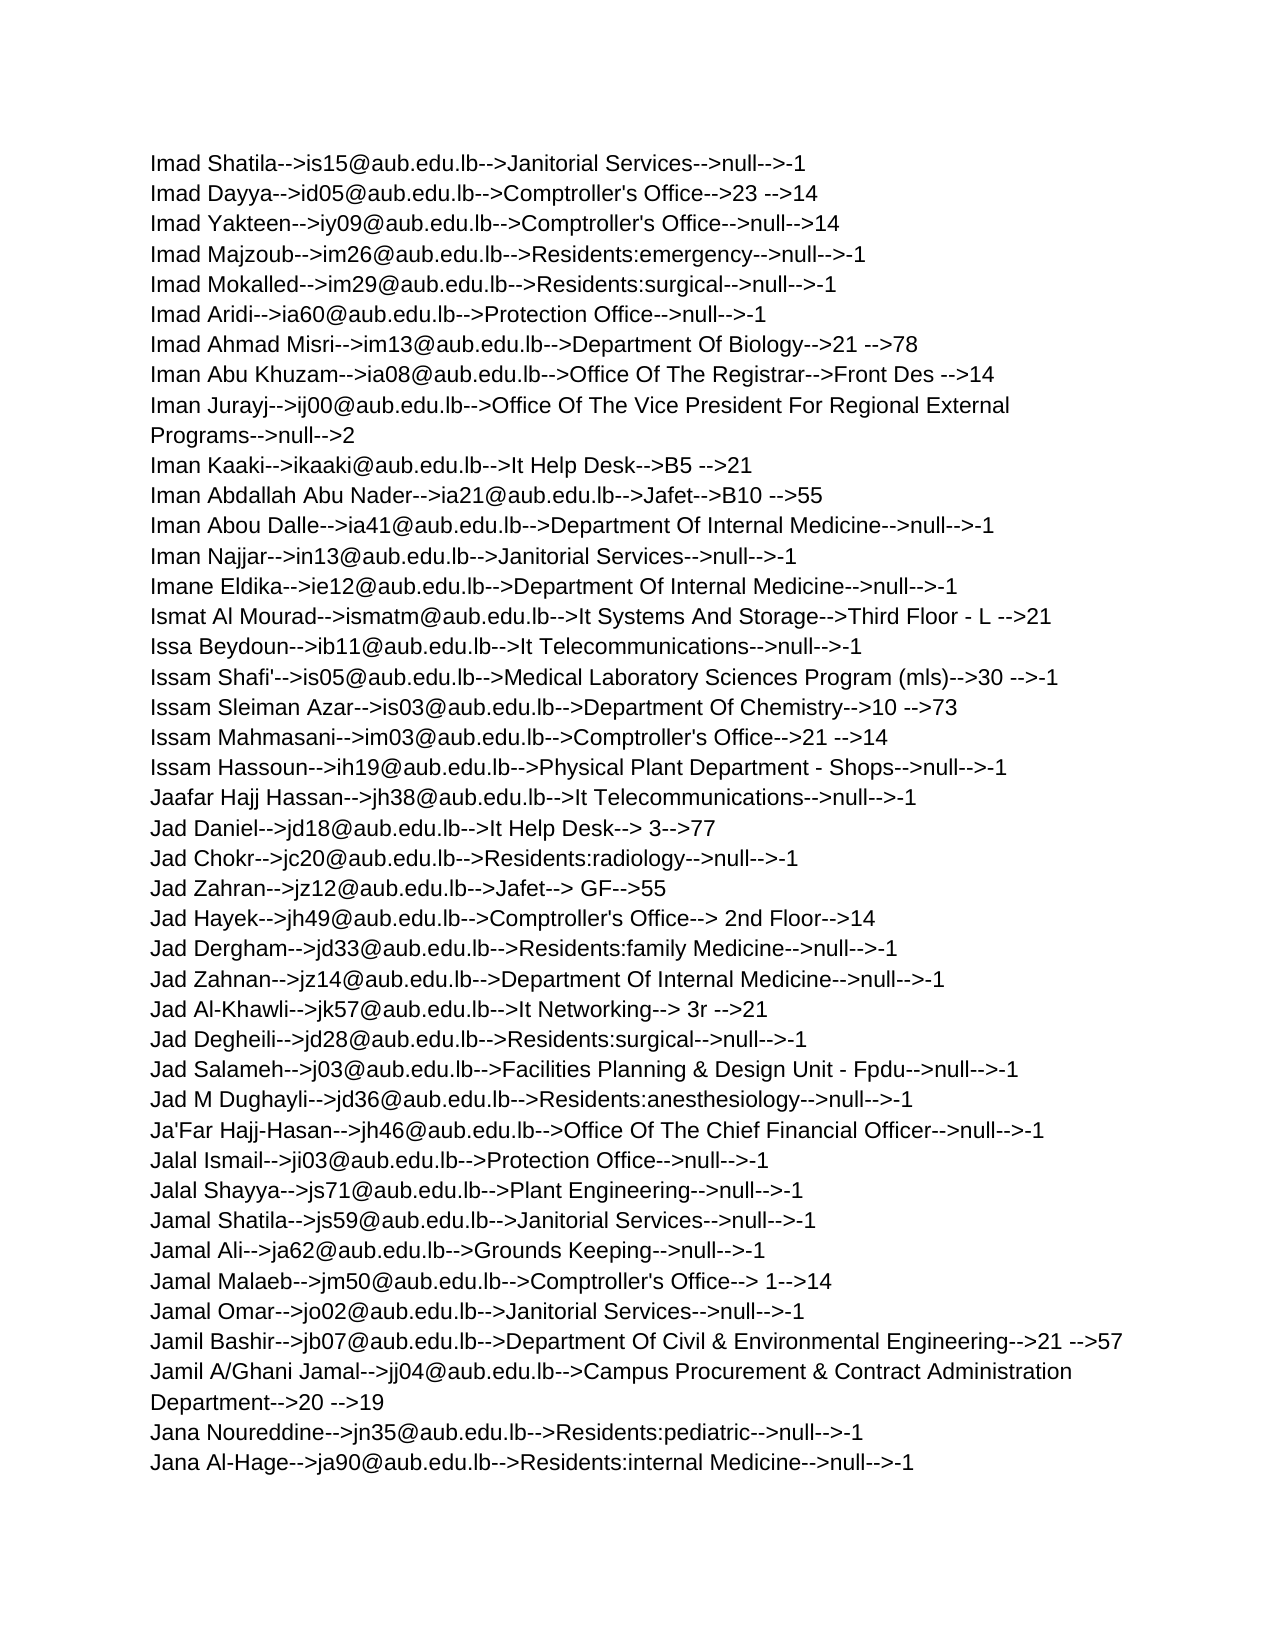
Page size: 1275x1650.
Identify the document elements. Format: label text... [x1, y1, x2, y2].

text Jad Zahnan-->jz14@aub.edu.lb-->Department Of Internal Medicine-->null-->-1 [150, 966, 1125, 992]
text Jad M Dughayli-->jd36@aub.edu.lb-->Residents:anesthesiology-->null-->-1 [150, 1086, 1125, 1113]
text Jamal Shatila-->js59@aub.edu.lb-->Janitorial Services-->null-->-1 [150, 1207, 1125, 1234]
text Jad Hayek-->jh49@aub.edu.lb-->Comptroller's Office--> 2nd Floor-->14 [150, 905, 1125, 932]
text Imane Eldika-->ie12@aub.edu.lb-->Department Of Internal Medicine-->null-->-1 [150, 573, 1125, 599]
text Jamal Malaeb-->jm50@aub.edu.lb-->Comptroller's Office--> 1-->14 [150, 1268, 1125, 1294]
text Imad Mokalled-->im29@aub.edu.lb-->Residents:surgical-->null-->-1 [150, 271, 1125, 297]
text Iman Najjar-->in13@aub.edu.lb-->Janitorial Services-->null-->-1 [150, 543, 1125, 569]
text Iman Abu Khuzam-->ia08@aub.edu.lb-->Office Of The Registrar-->Front Des -->14 [150, 361, 1125, 388]
text Jad Daniel-->jd18@aub.edu.lb-->It Help Desk--> 3-->77 [150, 814, 1125, 841]
text Iman Jurayj-->ij00@aub.edu.lb-->Office Of The Vice President For Regional External Programs-->null-->2 [150, 392, 1125, 448]
text Jad Degheili-->jd28@aub.edu.lb-->Residents:surgical-->null-->-1 [150, 1026, 1125, 1052]
text Jalal Ismail-->ji03@aub.edu.lb-->Protection Office-->null-->-1 [150, 1147, 1125, 1173]
text Jana Noureddine-->jn35@aub.edu.lb-->Residents:pediatric-->null-->-1 [150, 1419, 1125, 1445]
text Jana Al-Hage-->ja90@aub.edu.lb-->Residents:internal Medicine-->null-->-1 [150, 1449, 1125, 1475]
text Imad Ahmad Misri-->im13@aub.edu.lb-->Department Of Biology-->21 -->78 [150, 331, 1125, 358]
text Jamal Omar-->jo02@aub.edu.lb-->Janitorial Services-->null-->-1 [150, 1298, 1125, 1324]
text Issam Mahmasani-->im03@aub.edu.lb-->Comptroller's Office-->21 -->14 [150, 724, 1125, 750]
text Issam Shafi'-->is05@aub.edu.lb-->Medical Laboratory Sciences Program (mls)-->30 -->-1 [150, 663, 1125, 690]
text Ja'Far Hajj-Hasan-->jh46@aub.edu.lb-->Office Of The Chief Financial Officer-->null-->-1 [150, 1117, 1125, 1143]
text Jamil Bashir-->jb07@aub.edu.lb-->Department Of Civil & Environmental Engineering-->21 -->57 [150, 1328, 1125, 1354]
text Imad Majzoub-->im26@aub.edu.lb-->Residents:emergency-->null-->-1 [150, 241, 1125, 267]
text Jamil A/Ghani Jamal-->jj04@aub.edu.lb-->Campus Procurement & Contract Administration Department-->20 -->19 [150, 1358, 1125, 1415]
text Jalal Shayya-->js71@aub.edu.lb-->Plant Engineering-->null-->-1 [150, 1177, 1125, 1203]
text Iman Abou Dalle-->ia41@aub.edu.lb-->Department Of Internal Medicine-->null-->-1 [150, 512, 1125, 539]
text Imad Aridi-->ia60@aub.edu.lb-->Protection Office-->null-->-1 [150, 301, 1125, 327]
text Jamal Ali-->ja62@aub.edu.lb-->Grounds Keeping-->null-->-1 [150, 1237, 1125, 1264]
text Jad Salameh-->j03@aub.edu.lb-->Facilities Planning & Design Unit - Fpdu-->null-->-1 [150, 1056, 1125, 1083]
text Jad Zahran-->jz12@aub.edu.lb-->Jafet--> GF-->55 [150, 875, 1125, 901]
text Issam Hassoun-->ih19@aub.edu.lb-->Physical Plant Department - Shops-->null-->-1 [150, 754, 1125, 781]
text Jaafar Hajj Hassan-->jh38@aub.edu.lb-->It Telecommunications-->null-->-1 [150, 784, 1125, 811]
text Imad Shatila-->is15@aub.edu.lb-->Janitorial Services-->null-->-1 [150, 150, 1125, 176]
text Issam Sleiman Azar-->is03@aub.edu.lb-->Department Of Chemistry-->10 -->73 [150, 694, 1125, 720]
text Jad Dergham-->jd33@aub.edu.lb-->Residents:family Medicine-->null-->-1 [150, 935, 1125, 962]
text Imad Dayya-->id05@aub.edu.lb-->Comptroller's Office-->23 -->14 [150, 180, 1125, 207]
text Ismat Al Mourad-->ismatm@aub.edu.lb-->It Systems And Storage-->Third Floor - L -->21 [150, 603, 1125, 629]
text Imad Yakteen-->iy09@aub.edu.lb-->Comptroller's Office-->null-->14 [150, 210, 1125, 237]
text Iman Kaaki-->ikaaki@aub.edu.lb-->It Help Desk-->B5 -->21 [150, 452, 1125, 478]
text Iman Abdallah Abu Nader-->ia21@aub.edu.lb-->Jafet-->B10 -->55 [150, 482, 1125, 509]
text Jad Al-Khawli-->jk57@aub.edu.lb-->It Networking--> 3r -->21 [150, 996, 1125, 1022]
text Issa Beydoun-->ib11@aub.edu.lb-->It Telecommunications-->null-->-1 [150, 633, 1125, 660]
text Jad Chokr-->jc20@aub.edu.lb-->Residents:radiology-->null-->-1 [150, 845, 1125, 871]
